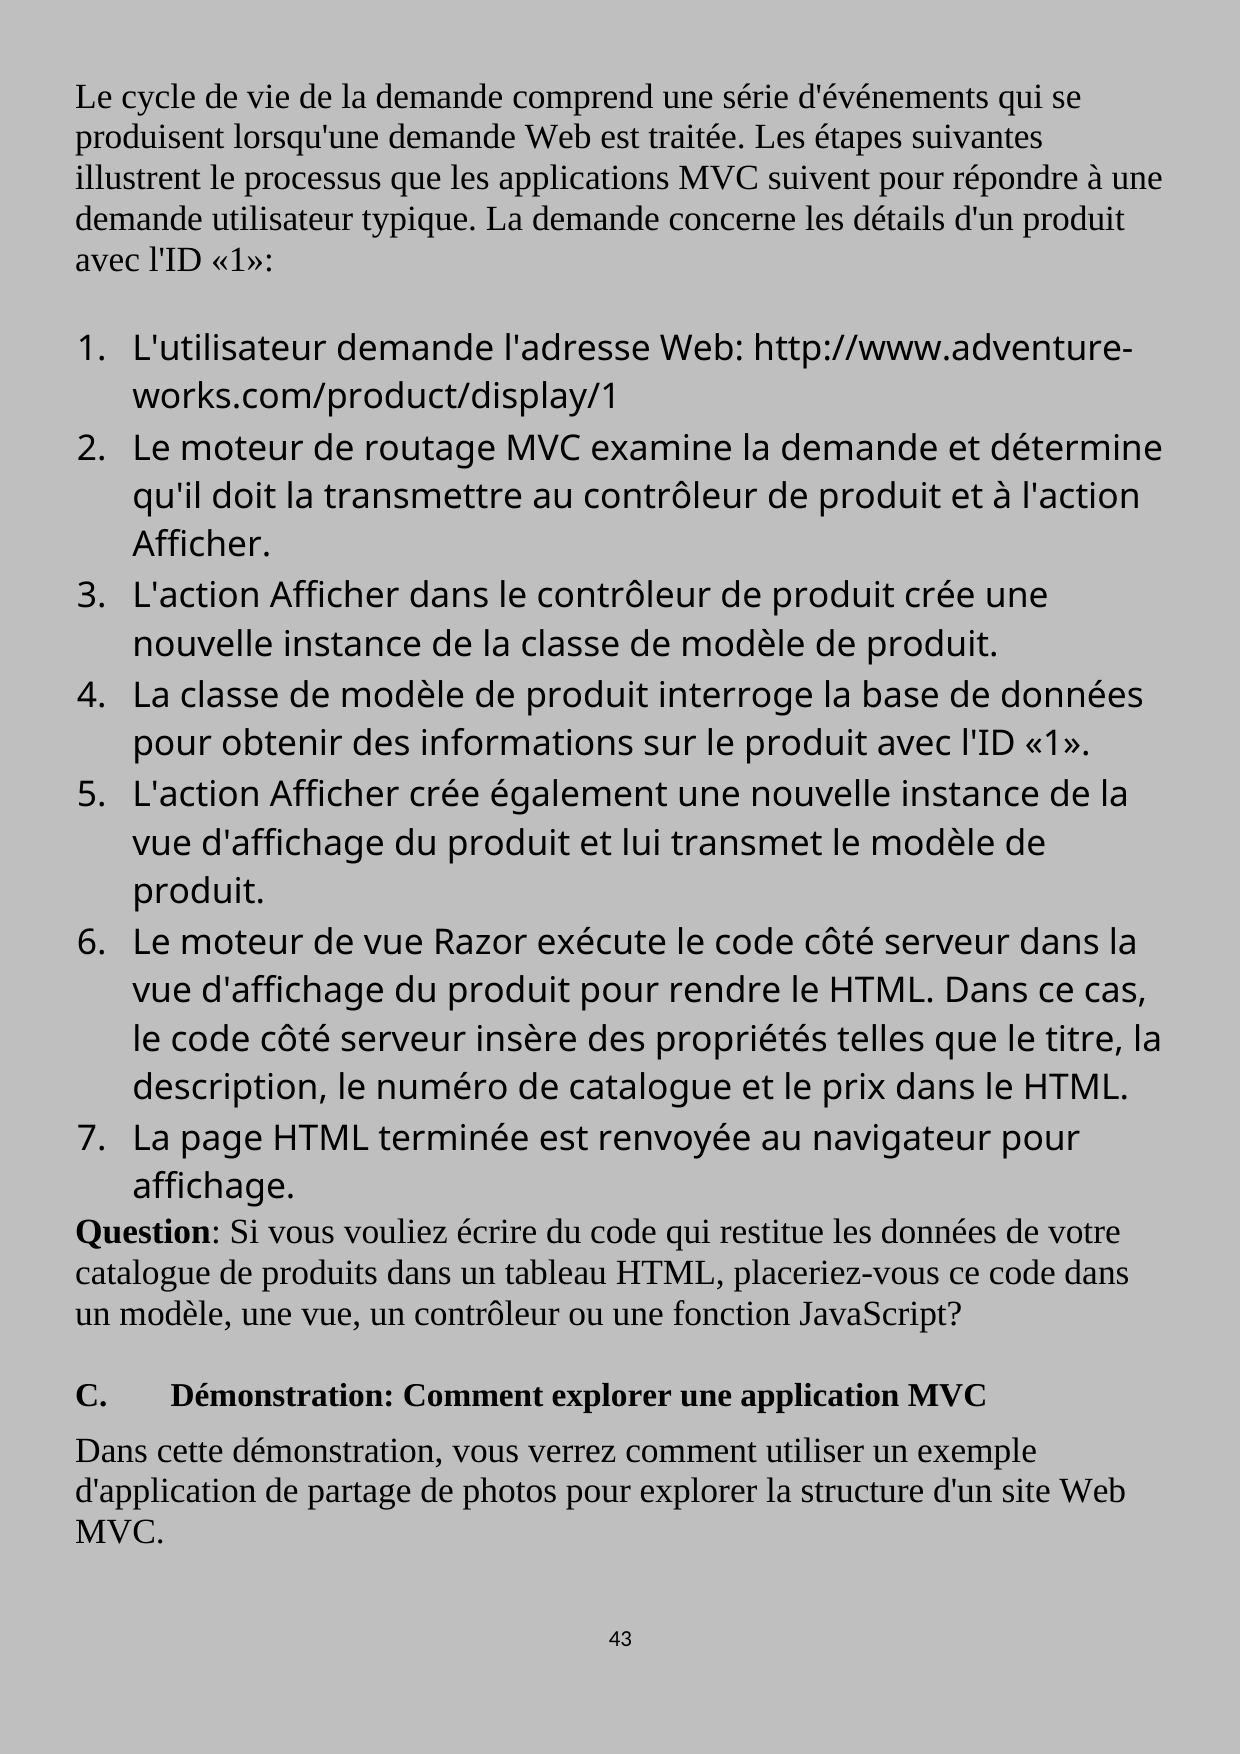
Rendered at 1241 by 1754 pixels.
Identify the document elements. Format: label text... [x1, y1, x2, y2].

table_cell 6. [75, 915, 130, 1111]
table_cell L'action Afficher dans le contrôleur de produit crée une nouvelle instance de la classe de modèle de produit. [130, 568, 1165, 668]
text Dans cette démonstration, vous verrez comment utiliser un exemple d'application de partage de photos pour explorer la structure d'un site Web MVC. [75, 1429, 1165, 1551]
table_cell La page HTML terminée est renvoyée au navigateur pour affichage. [130, 1111, 1165, 1211]
table_header L'utilisateur demande l'adresse Web: http://www.adventure-works.com/product/display/1 [130, 321, 1165, 420]
table_cell La classe de modèle de produit interroge la base de données pour obtenir des informations sur le produit avec l'ID «1». [130, 668, 1165, 767]
table_cell Le moteur de vue Razor exécute le code côté serveur dans la vue d'affichage du produit pour rendre le HTML. Dans ce cas, le code côté serveur insère des propriétés telles que le titre, la description, le numéro de catalogue et le prix dans le HTML. [130, 915, 1165, 1111]
subtitle Démonstration: Comment explorer une application MVC [75, 1375, 1165, 1413]
table_cell 2. [75, 420, 130, 568]
table_cell Le moteur de routage MVC examine la demande et détermine qu'il doit la transmettre au contrôleur de produit et à l'action Afficher. [130, 420, 1165, 568]
text Le cycle de vie de la demande comprend une série d'événements qui se produisent lorsqu'une demande Web est traitée. Les étapes suivantes illustrent le processus que les applications MVC suivent pour répondre à une demande utilisateur typique. La demande concerne les détails d'un produit avec l'ID «1»: [75, 75, 1165, 279]
table_cell L'action Afficher crée également une nouvelle instance de la vue d'affichage du produit et lui transmet le modèle de produit. [130, 768, 1165, 915]
table_cell 3. [75, 568, 130, 668]
table_header 1. [75, 321, 130, 420]
text Question: Si vous vouliez écrire du code qui restitue les données de votre catalogue de produits dans un tableau HTML, placeriez-vous ce code dans un modèle, une vue, un contrôleur ou une fonction JavaScript? [75, 1211, 1165, 1333]
table_cell 4. [75, 668, 130, 767]
table_cell 7. [75, 1111, 130, 1211]
table_cell 5. [75, 768, 130, 915]
